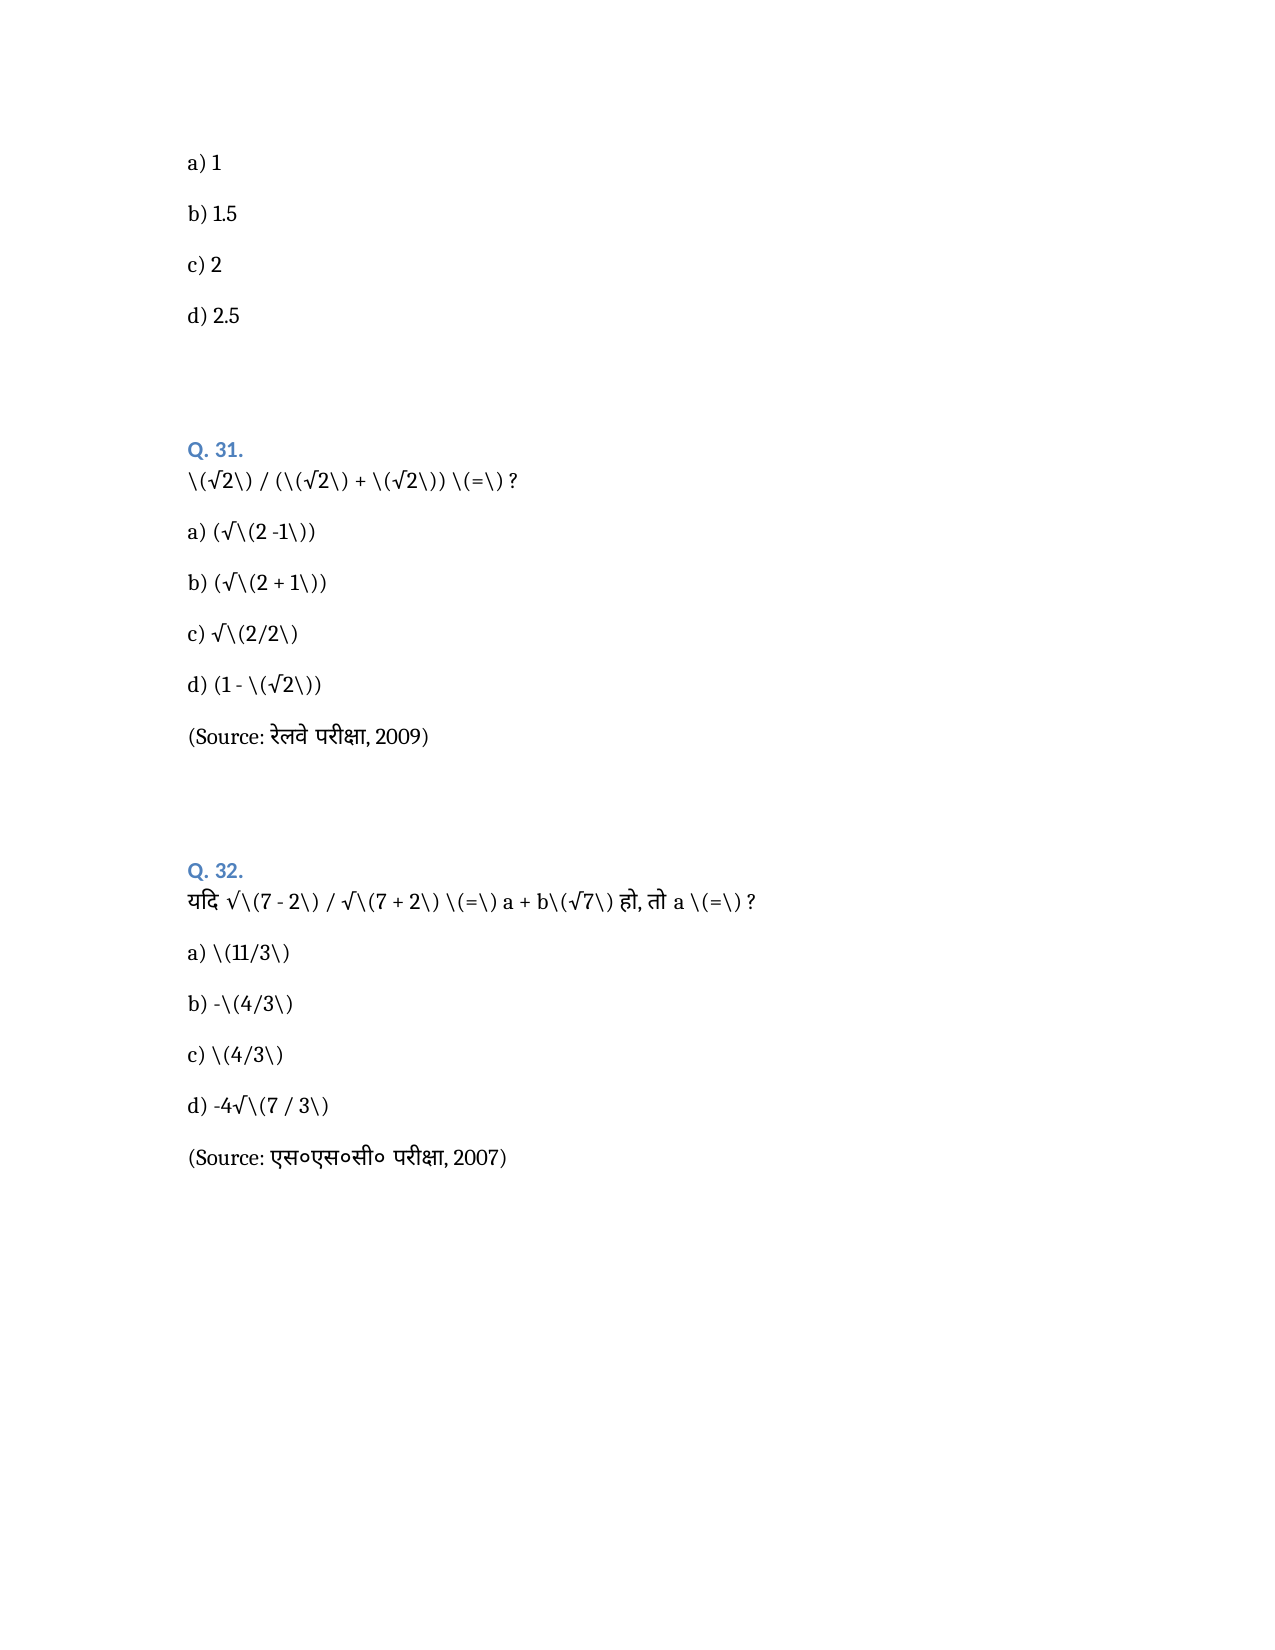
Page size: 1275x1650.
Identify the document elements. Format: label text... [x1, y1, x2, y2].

text यदि √\(7 - 2\) / √\(7 + 2\) \(=\) a + b\(√7\) हो, तो a \(=\) ? [187, 888, 1087, 915]
text b) (√\(2 + 1\)) [187, 570, 1087, 596]
text d) 2.5 [187, 303, 1087, 329]
text d) -4√\(7 / 3\) [187, 1093, 1087, 1119]
text a) 1 [187, 150, 1087, 176]
text c) √\(2/2\) [187, 621, 1087, 647]
text b) -\(4/3\) [187, 991, 1087, 1017]
text a) (√\(2 -1\)) [187, 519, 1087, 545]
text a) \(11/3\) [187, 940, 1087, 966]
text c) \(4/3\) [187, 1042, 1087, 1068]
subtitle Q. 31. [187, 435, 1087, 463]
subtitle Q. 32. [187, 856, 1087, 884]
text b) 1.5 [187, 201, 1087, 227]
text \(√2\) / (\(√2\) + \(√2\)) \(=\) ? [187, 468, 1087, 494]
text d) (1 - \(√2\)) [187, 672, 1087, 698]
text c) 2 [187, 252, 1087, 278]
text (Source: रेलवे परीक्षा, 2009) [187, 723, 1087, 750]
text (Source: एस०एस०सी० परीक्षा, 2007) [187, 1144, 1087, 1171]
